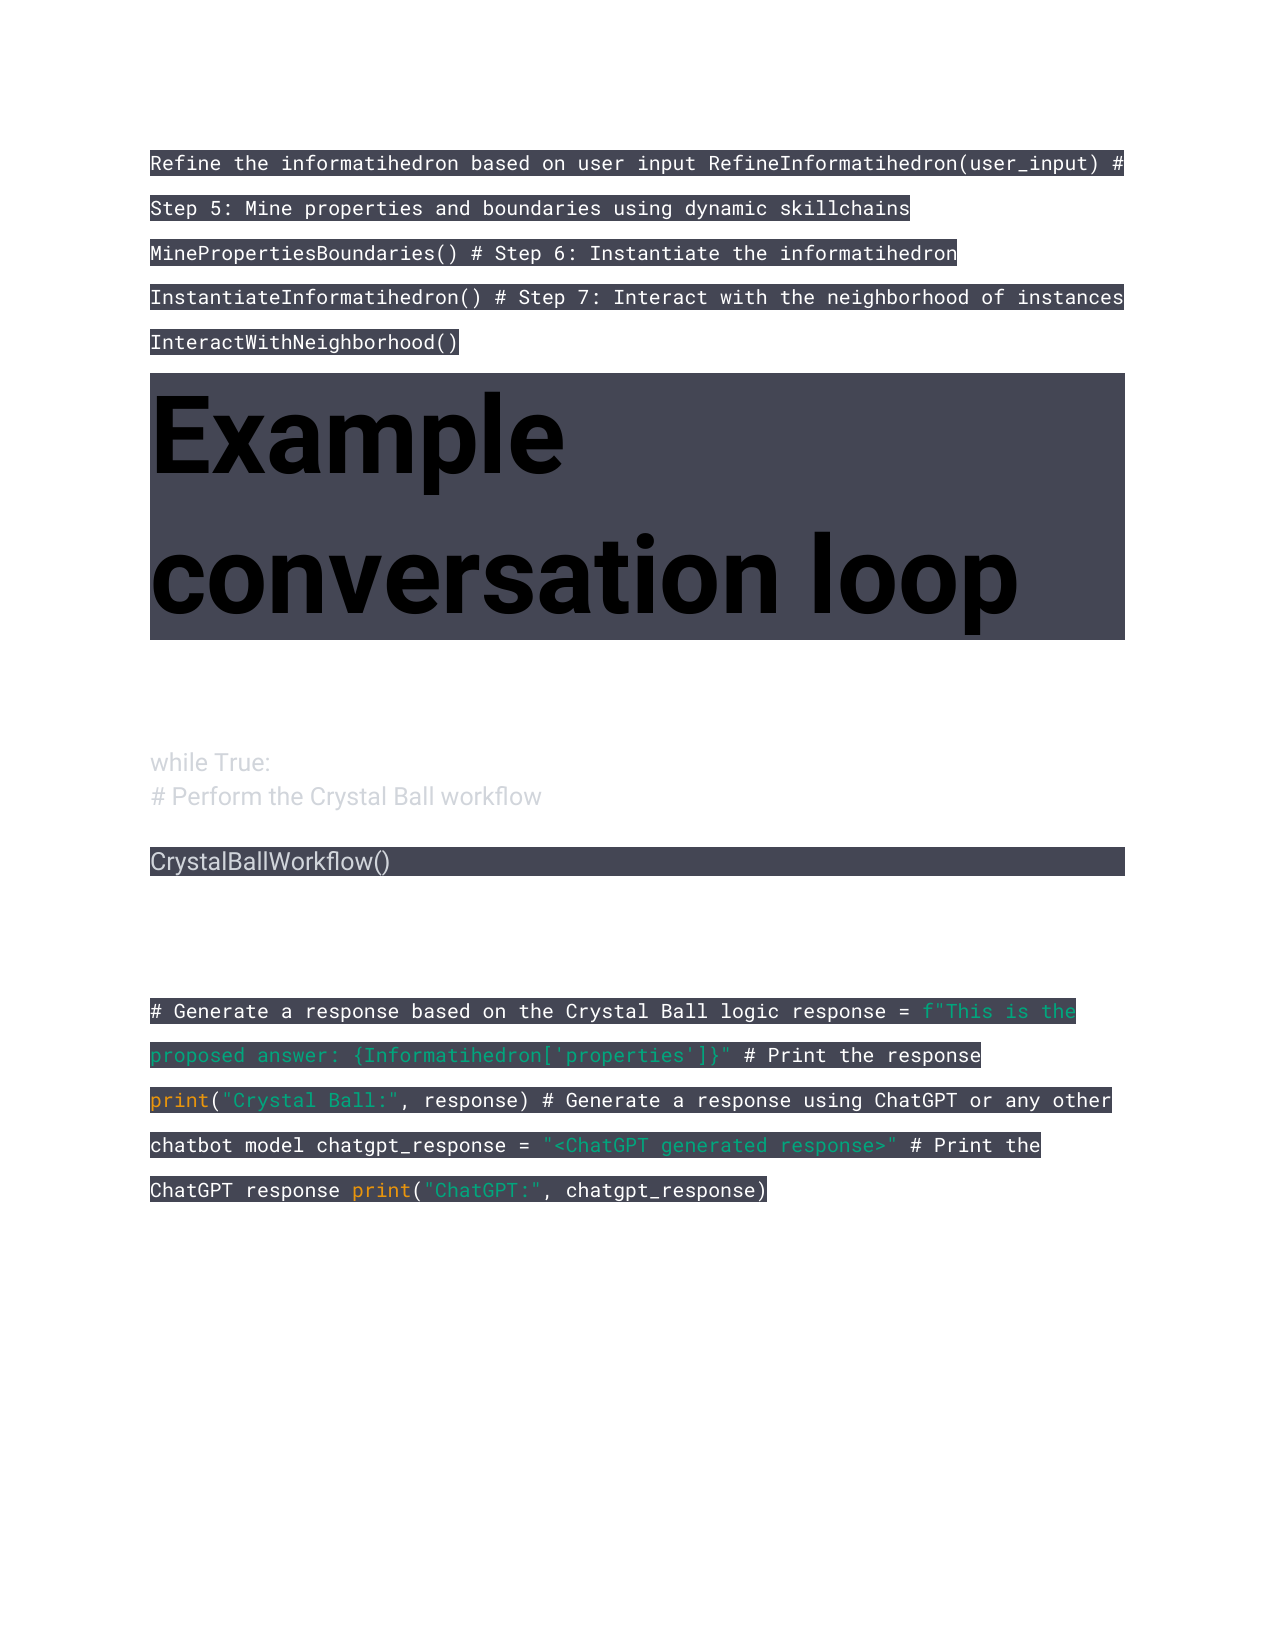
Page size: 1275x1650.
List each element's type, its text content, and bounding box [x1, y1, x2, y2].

subtitle Example conversation loop [150, 373, 1125, 640]
text while True: [150, 748, 1125, 778]
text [150, 150, 1125, 355]
text CrystalBallWorkflow() [150, 847, 1125, 876]
text # Perform the Crystal Ball workflow [150, 782, 1125, 811]
text # Generate a response based on the Crystal Ball logic response = f"This is the proposed answer: {Informatihedron['properties']}" # Print the response print("Crystal Ball:", response) # Generate a response using ChatGPT or any other chatbot model chatgpt_response = "<ChatGPT generated response>" # Print the ChatGPT response print("ChatGPT:", chatgpt_response) [150, 997, 1125, 1202]
